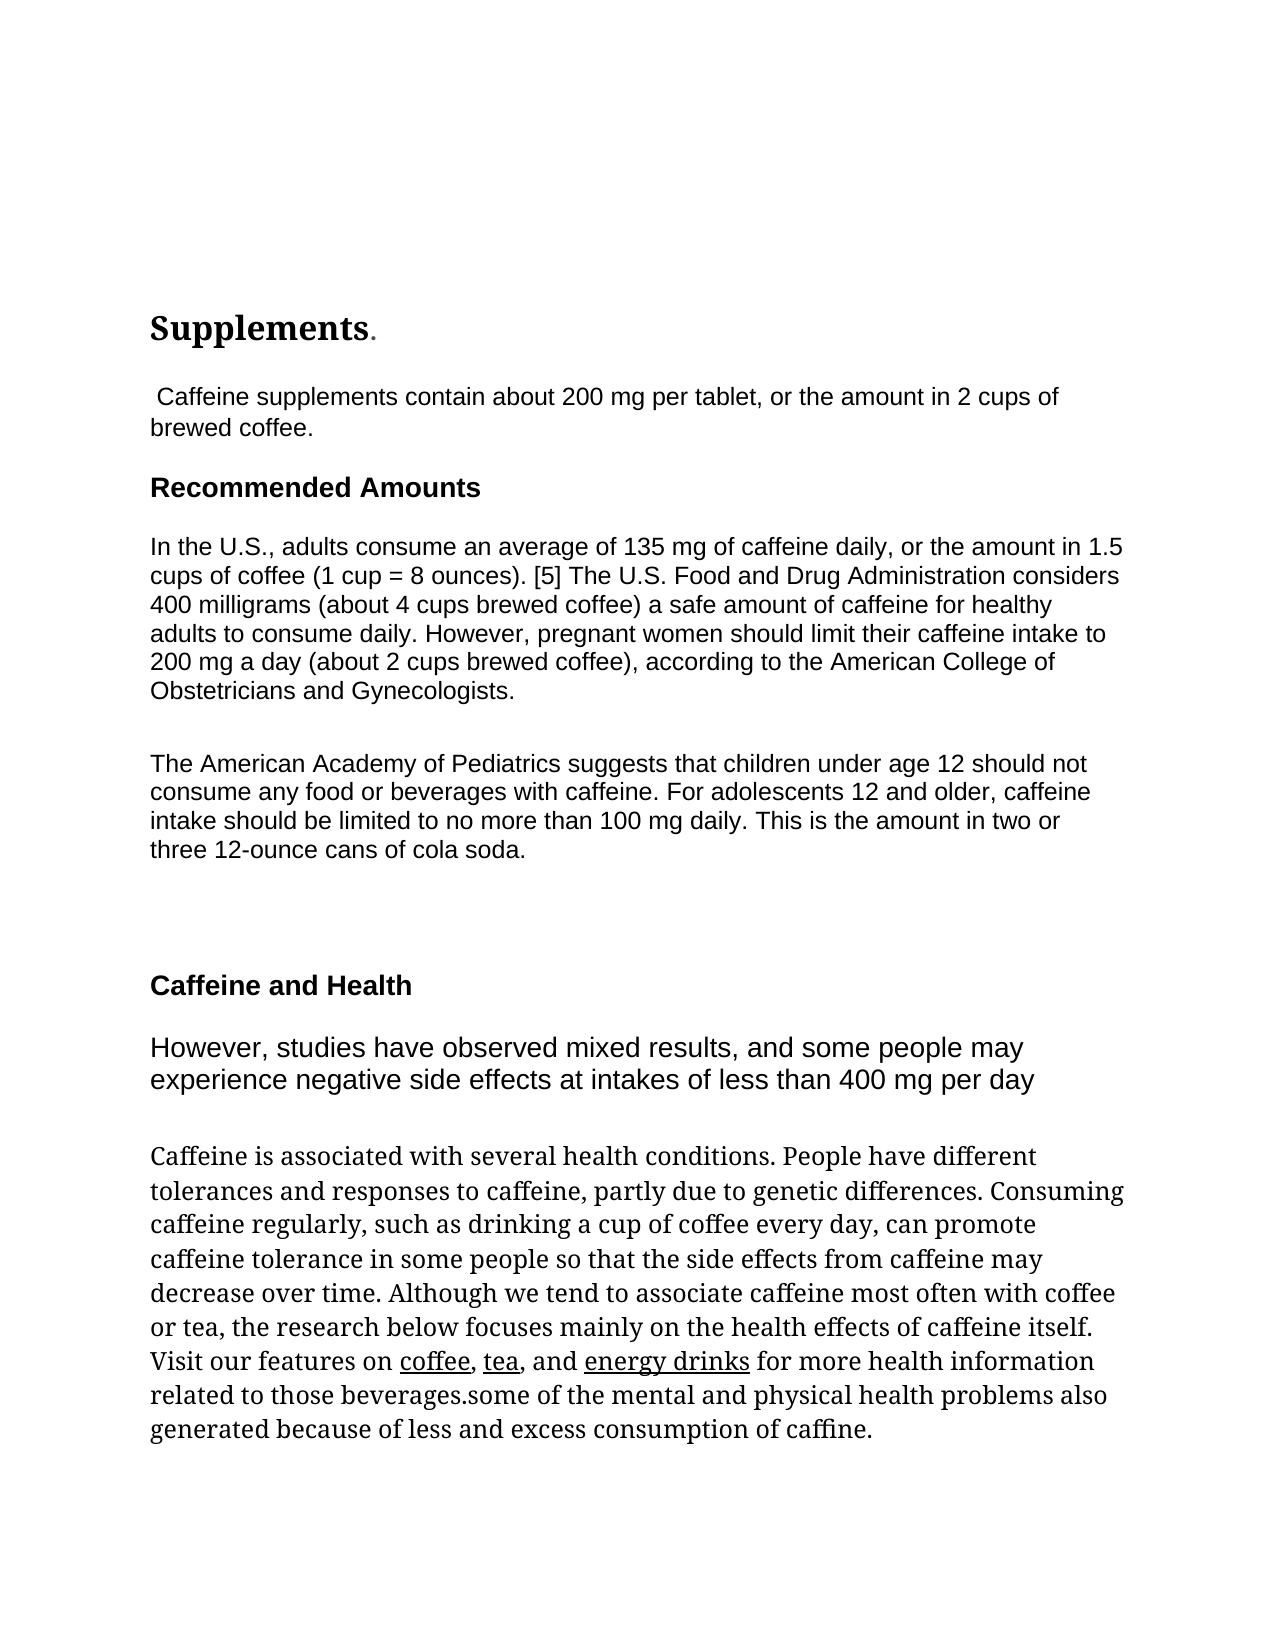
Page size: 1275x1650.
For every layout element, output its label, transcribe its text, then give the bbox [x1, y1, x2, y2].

text In the U.S., adults consume an average of 135 mg of caffeine daily, or the amount in 1.5 cups of coffee (1 cup = 8 ounces). [5] The U.S. Food and Drug Administration considers 400 milligrams (about 4 cups brewed coffee) a safe amount of caffeine for healthy adults to consume daily. However, pregnant women should limit their caffeine intake to 200 mg a day (about 2 cups brewed coffee), according to the American College of Obstetricians and Gynecologists. [150, 532, 1125, 705]
text Caffeine supplements contain about 200 mg per tablet, or the amount in 2 cups of brewed coffee. [150, 379, 1125, 442]
text The American Academy of Pediatrics suggests that children under age 12 should not consume any food or beverages with caffeine. For adolescents 12 and older, caffeine intake should be limited to no more than 100 mg daily. This is the amount in two or three 12-ounce cans of cola soda. [150, 749, 1125, 864]
text Recommended Amounts [150, 471, 1125, 503]
text Caffeine and Health [150, 969, 1125, 1001]
text Supplements. [150, 304, 1125, 350]
text However, studies have observed mixed results, and some people may experience negative side effects at intakes of less than 400 mg per day [150, 1031, 1125, 1095]
text Caffeine is associated with several health conditions. People have different tolerances and responses to caffeine, partly due to genetic differences. Consuming caffeine regularly, such as drinking a cup of coffee every day, can promote caffeine tolerance in some people so that the side effects from caffeine may decrease over time. Although we tend to associate caffeine most often with coffee or tea, the research below focuses mainly on the health effects of caffeine itself. Visit our features on coffee, tea, and energy drinks for more health information related to those beverages.some of the mental and physical health problems also generated because of less and excess consumption of caffine. [150, 1139, 1125, 1446]
